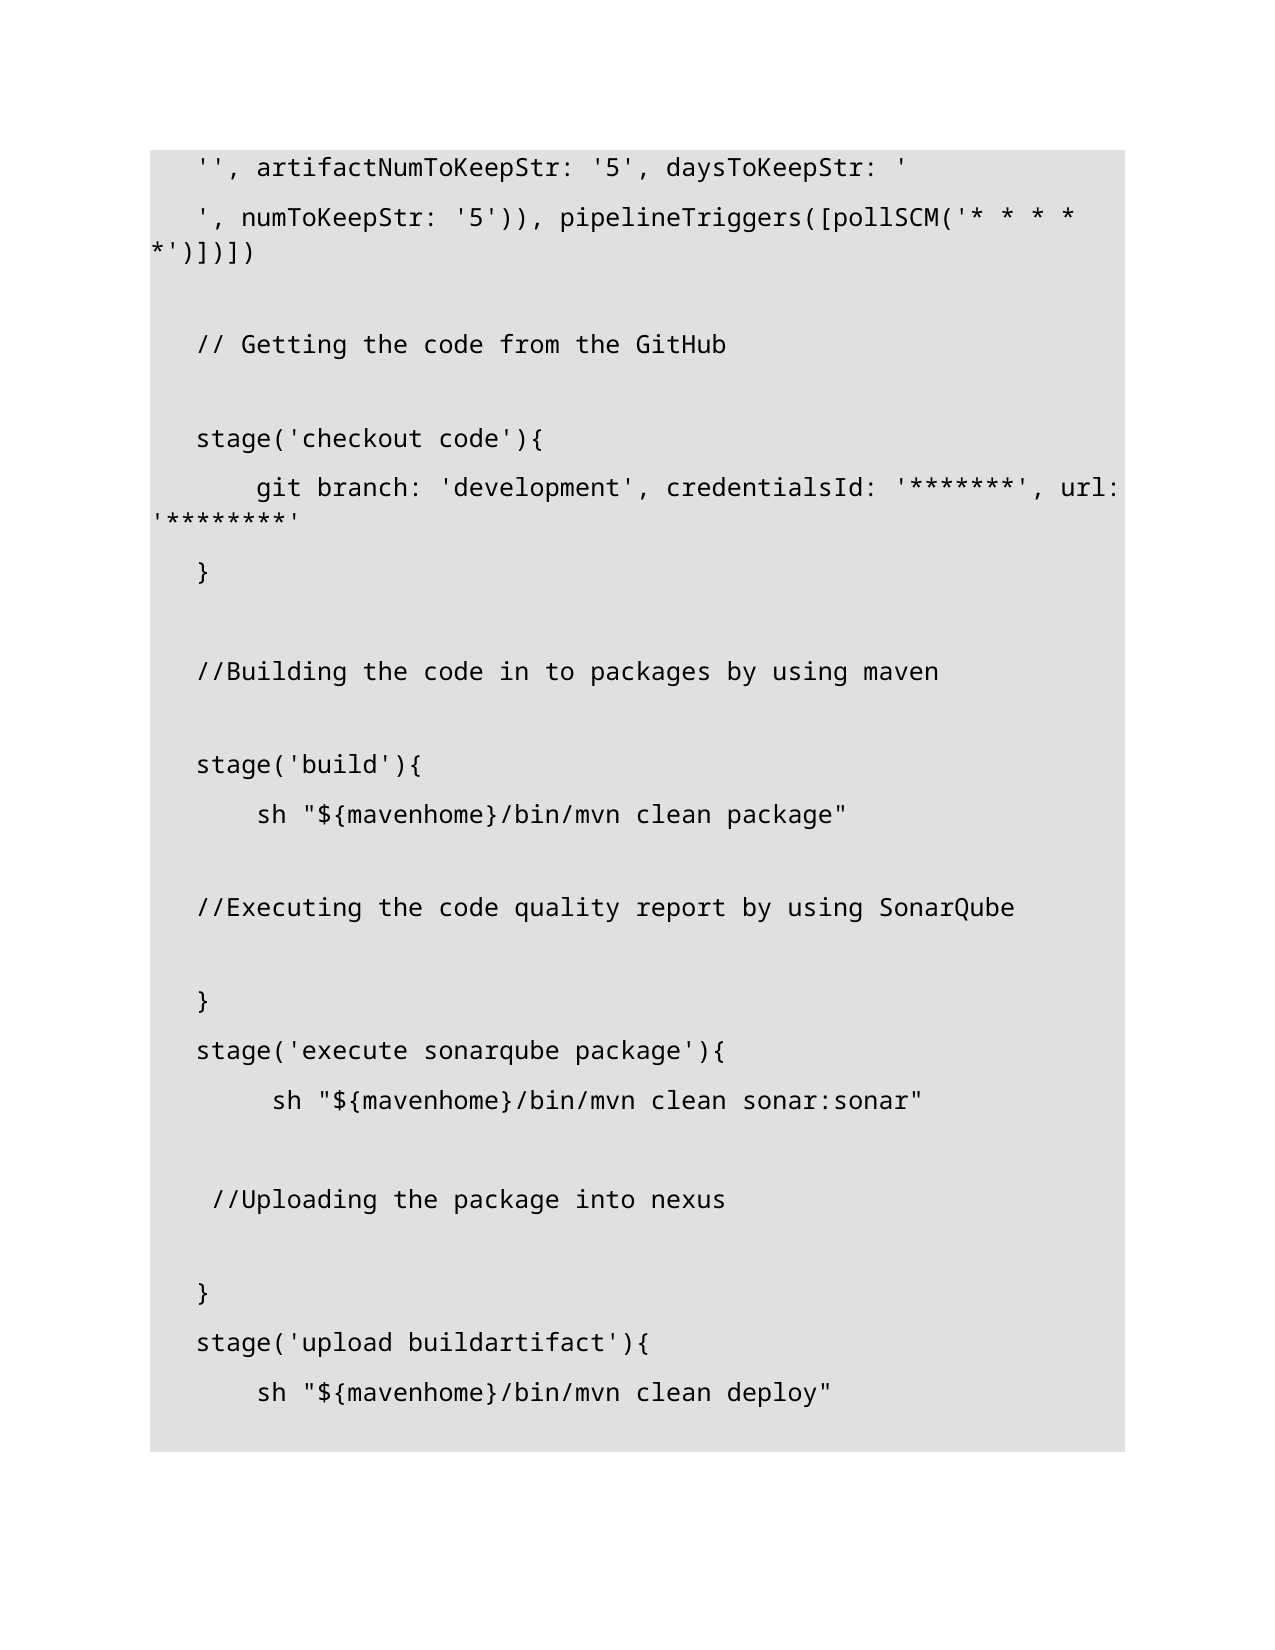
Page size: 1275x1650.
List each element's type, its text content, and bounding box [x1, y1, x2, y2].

text //Executing the code quality report by using SonarQube [150, 889, 1125, 924]
text // Getting the code from the GitHub [150, 327, 1125, 361]
text stage('execute sonarqube package'){ [150, 1033, 1125, 1067]
text stage('build'){ [150, 747, 1125, 781]
text //Uploading the package into nexus [150, 1182, 1125, 1216]
text sh "${mavenhome}/bin/mvn clean sonar:sonar" [150, 1082, 1125, 1116]
text '', artifactNumToKeepStr: '5', daysToKeepStr: ' [150, 150, 1125, 184]
text } [150, 1275, 1125, 1309]
text sh "${mavenhome}/bin/mvn clean package" [150, 796, 1125, 830]
text stage('checkout code'){ [150, 420, 1125, 454]
text //Building the code in to packages by using maven [150, 653, 1125, 687]
text sh "${mavenhome}/bin/mvn clean deploy" [150, 1374, 1125, 1408]
text } [150, 554, 1125, 588]
text } [150, 983, 1125, 1017]
text stage('upload buildartifact'){ [150, 1325, 1125, 1359]
text ', numToKeepStr: '5')), pipelineTriggers([pollSCM('* * * * *')])]) [150, 200, 1125, 268]
text git branch: 'development', credentialsId: '*******', url: '********' [150, 470, 1125, 538]
